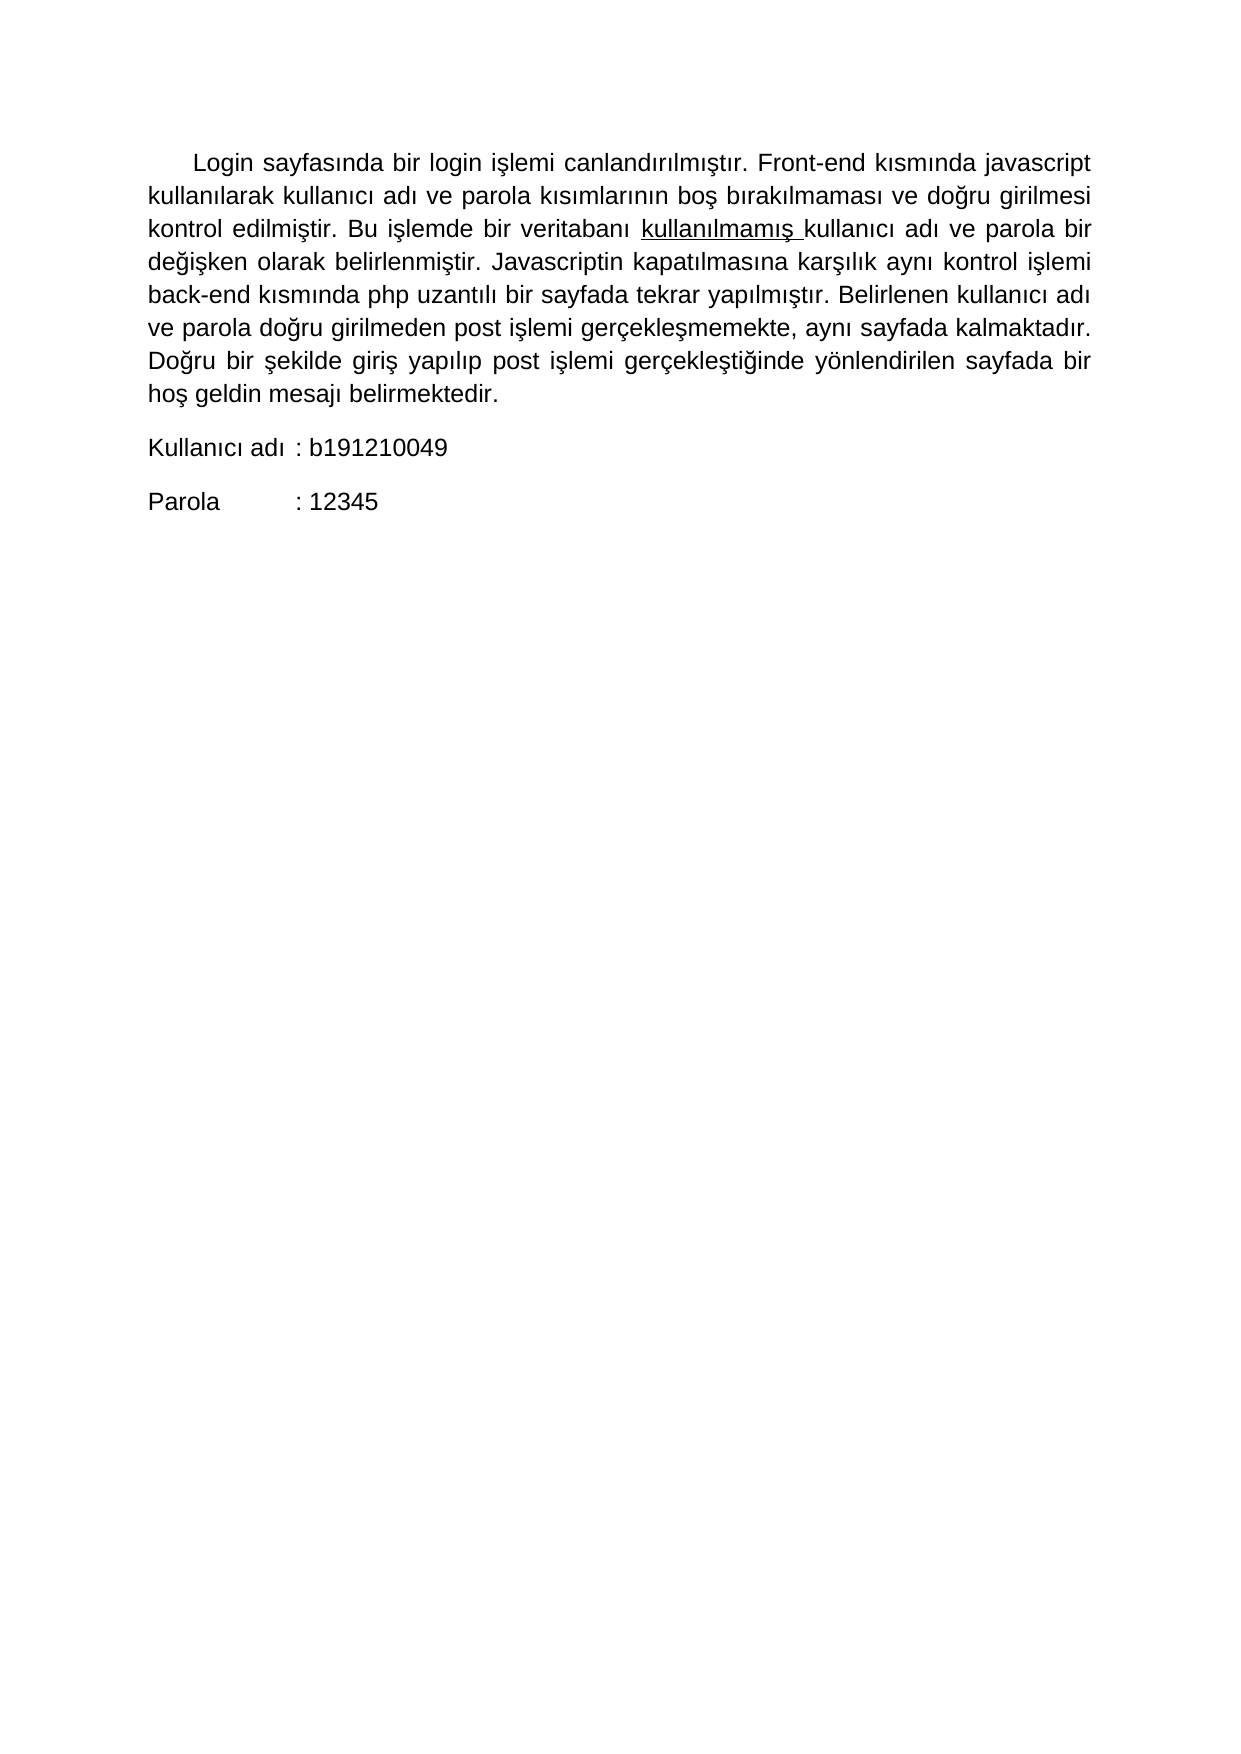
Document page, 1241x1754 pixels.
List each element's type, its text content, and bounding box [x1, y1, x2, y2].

text Login sayfasında bir login işlemi canlandırılmıştır. Front-end kısmında javascript kullanılarak kullanıcı adı ve parola kısımlarının boş bırakılmaması ve doğru girilmesi kontrol edilmiştir. Bu işlemde bir veritabanı kullanılmamış kullanıcı adı ve parola bir değişken olarak belirlenmiştir. Javascriptin kapatılmasına karşılık aynı kontrol işlemi back-end kısmında php uzantılı bir sayfada tekrar yapılmıştır. Belirlenen kullanıcı adı ve parola doğru girilmeden post işlemi gerçekleşmemekte, aynı sayfada kalmaktadır. Doğru bir şekilde giriş yapılıp post işlemi gerçekleştiğinde yönlendirilen sayfada bir hoş geldin mesajı belirmektedir. [148, 148, 1093, 407]
text Parola : 12345 [148, 486, 1093, 515]
text Kullanıcı adı : b191210049 [148, 433, 1093, 461]
